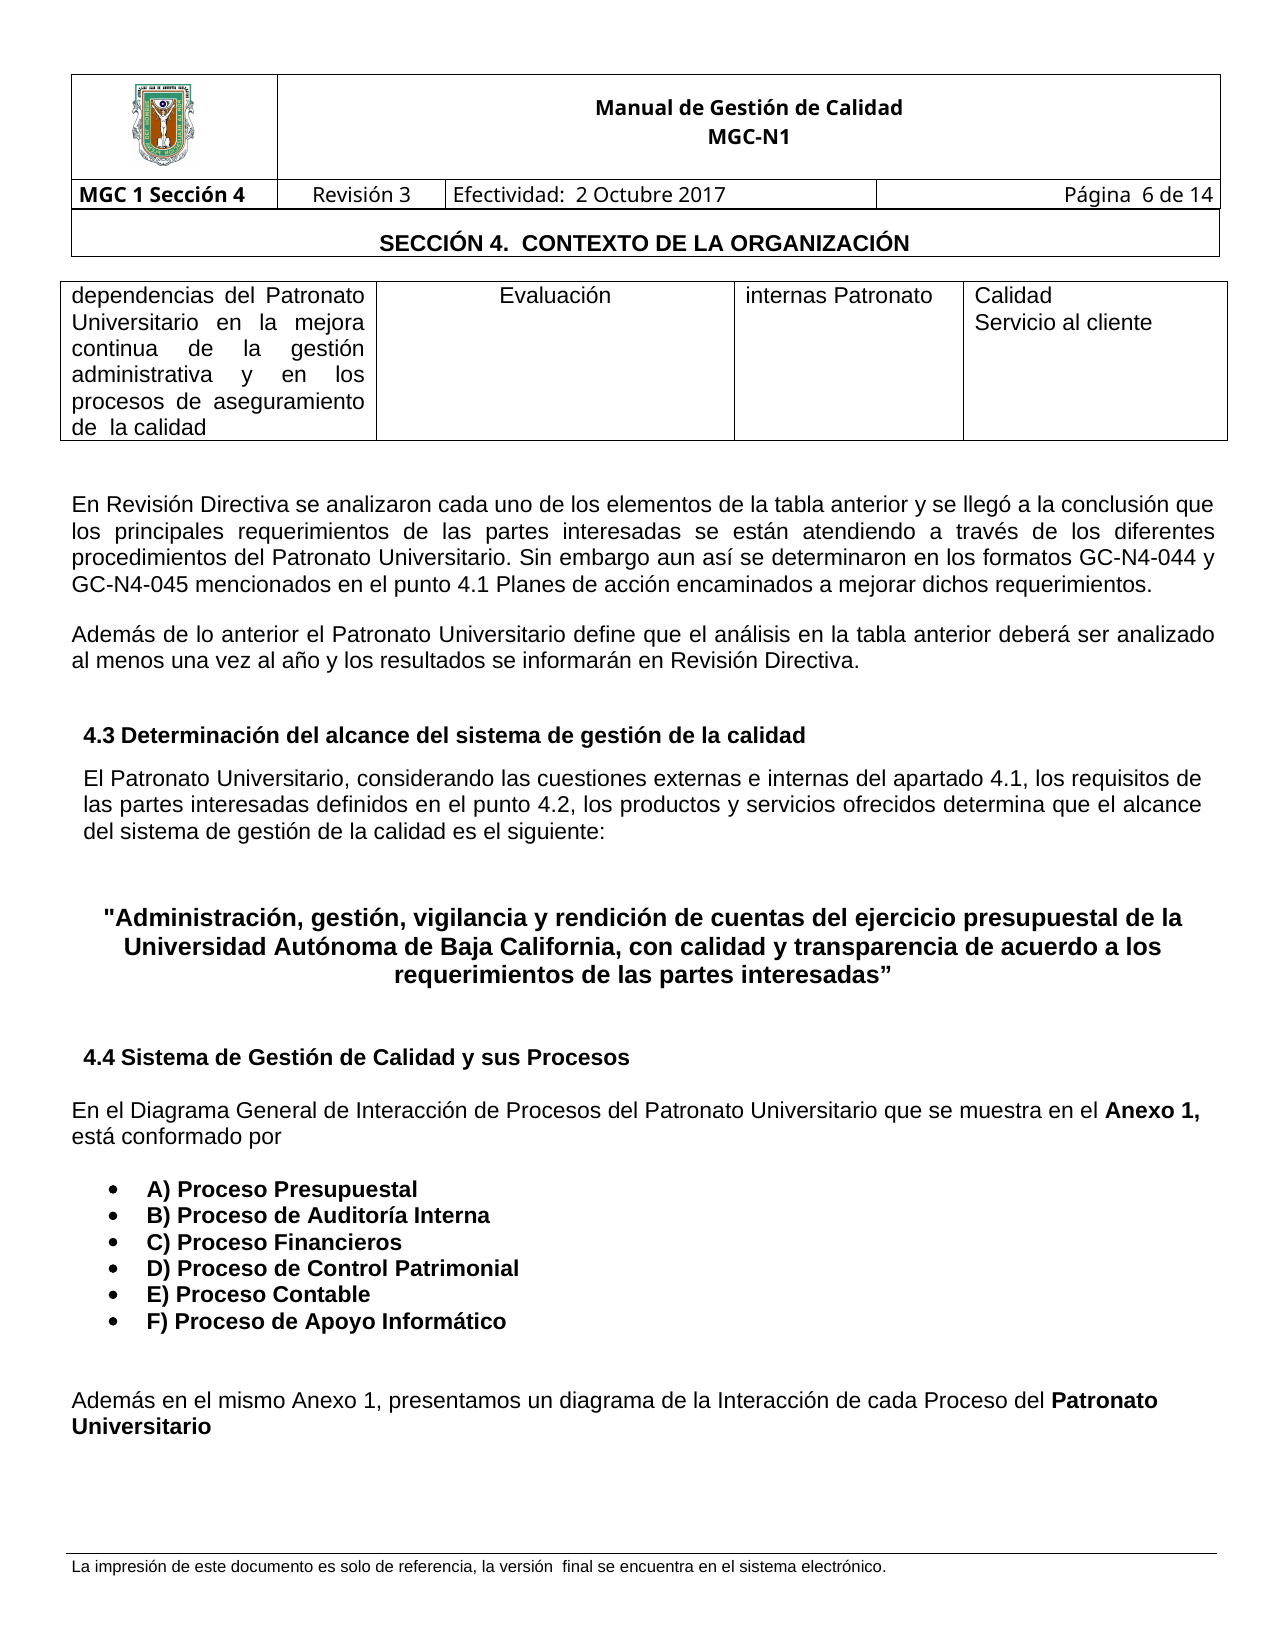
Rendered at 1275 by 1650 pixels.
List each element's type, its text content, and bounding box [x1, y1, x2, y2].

list B) Proceso de Auditoría Interna [109, 1202, 1216, 1229]
list E) Proceso Contable [109, 1281, 1216, 1308]
list Sistema de Gestión de Calidad y sus Procesos [83, 1044, 1216, 1071]
text En el Diagrama General de Interacción de Procesos del Patronato Universitario que se muestra en el Anexo 1, está conformado por [71, 1097, 1216, 1150]
list D) Proceso de Control Patrimonial [109, 1255, 1216, 1281]
text Además de lo anterior el Patronato Universitario define que el análisis en la tabla anterior deberá ser analizado al menos una vez al año y los resultados se informarán en Revisión Directiva. [71, 621, 1216, 673]
text Además en el mismo Anexo 1, presentamos un diagrama de la Interacción de cada Proceso del Patronato Universitario [71, 1387, 1216, 1439]
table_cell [61, 282, 376, 440]
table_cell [735, 282, 963, 440]
list A) Proceso Presupuestal [109, 1176, 1216, 1202]
text El Patronato Universitario, considerando las cuestiones externas e internas del apartado 4.1, los requisitos de las partes interesadas definidos en el punto 4.2, los productos y servicios ofrecidos determina que el alcance del sistema de gestión de la calidad es el siguiente: [83, 765, 1203, 844]
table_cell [964, 282, 1227, 440]
text "Administración, gestión, vigilancia y rendición de cuentas del ejercicio presupuestal de la Universidad Autónoma de Baja California, con calidad y transparencia de acuerdo a los requerimientos de las partes interesadas” [83, 903, 1203, 989]
list En Revisión Directiva se analizaron cada uno de los elementos de la tabla anterior y se llegó a la conclusión que los principales requerimientos de las partes interesadas se están atendiendo a través de los diferentes procedimientos del Patronato Universitario. Sin embargo aun así se determinaron en los formatos GC-N4-044 y GC-N4-045 mencionados en el punto 4.1 Planes de acción encaminados a mejorar dichos requerimientos. [71, 491, 1216, 597]
list C) Proceso Financieros [109, 1229, 1216, 1255]
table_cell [377, 282, 734, 440]
list Determinación del alcance del sistema de gestión de la calidad [83, 722, 1216, 749]
list F) Proceso de Apoyo Informático [109, 1308, 1216, 1334]
